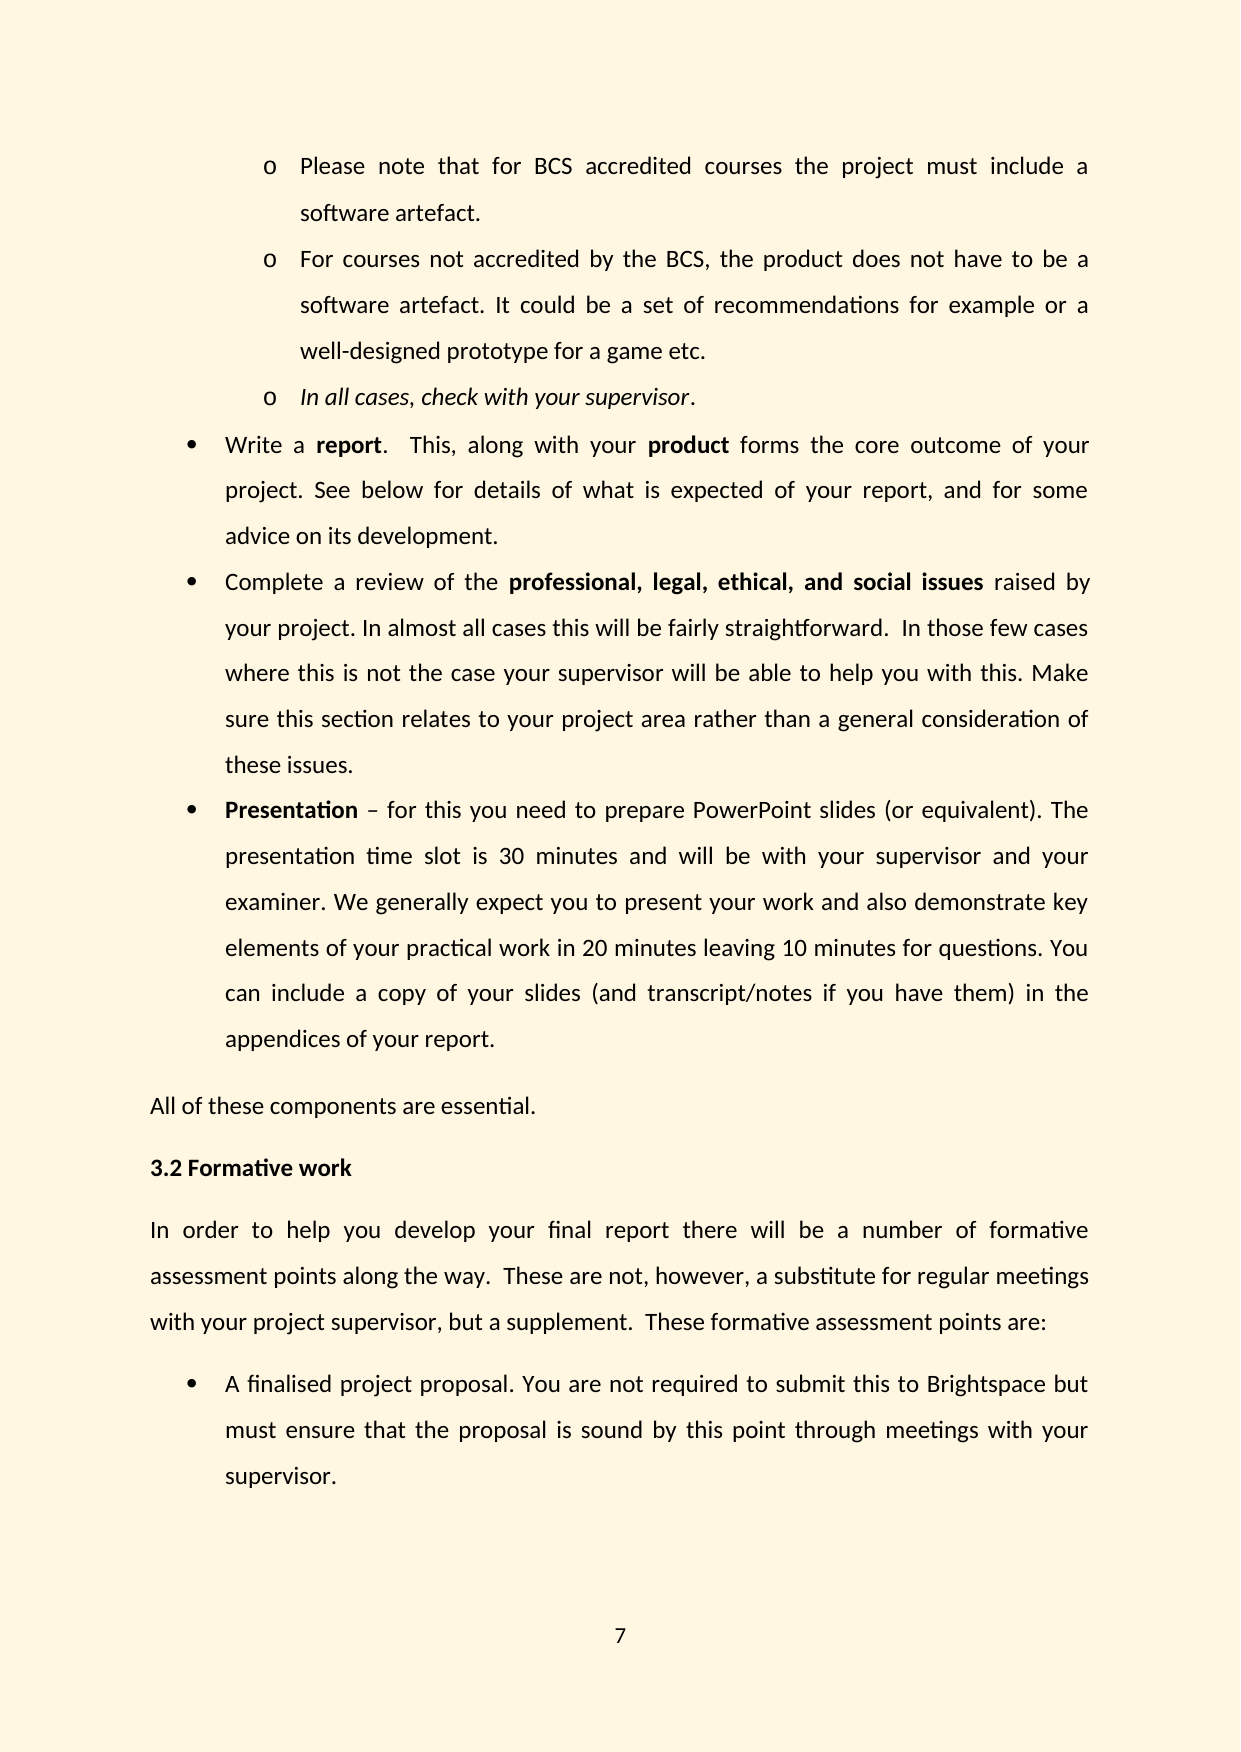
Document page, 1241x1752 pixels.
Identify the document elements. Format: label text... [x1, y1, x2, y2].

list Presentation – for this you need to prepare PowerPoint slides (or equivalent). The presentation time slot is 30 minutes and will be with your supervisor and your examiner. We generally expect you to present your work and also demonstrate key elements of your practical work in 20 minutes leaving 10 minutes for questions. You can include a copy of your slides (and transcript/notes if you have them) in the appendices of your report. [187, 794, 1090, 1054]
list For courses not accredited by the BCS, the product does not have to be a software artefact. It could be a set of recommendations for example or a well-designed prototype for a game etc. [262, 243, 1090, 366]
list Write a report. This, along with your product forms the core outcome of your project. See below for details of what is expected of your report, and for some advice on its development. [187, 429, 1090, 551]
list Complete a review of the professional, legal, ethical, and social issues raised by your project. In almost all cases this will be fairly straightforward. In those few cases where this is not the case your supervisor will be able to help you with this. Make sure this section relates to your project area rather than a general consideration of these issues. [187, 566, 1090, 779]
text 3.2 Formative work [150, 1152, 1090, 1183]
text In order to help you develop your final report there will be a number of formative assessment points along the way. These are not, however, a substitute for regular meetings with your project supervisor, but a supplement. These formative assessment points are: [150, 1214, 1090, 1337]
list A finalised project proposal. You are not required to submit this to Brightspace but must ensure that the proposal is sound by this point through meetings with your supervisor. [187, 1368, 1090, 1490]
text All of these components are essential. [150, 1090, 1090, 1120]
list Please note that for BCS accredited courses the project must include a software artefact. [262, 150, 1090, 227]
list In all cases, check with your supervisor. [262, 381, 1090, 413]
